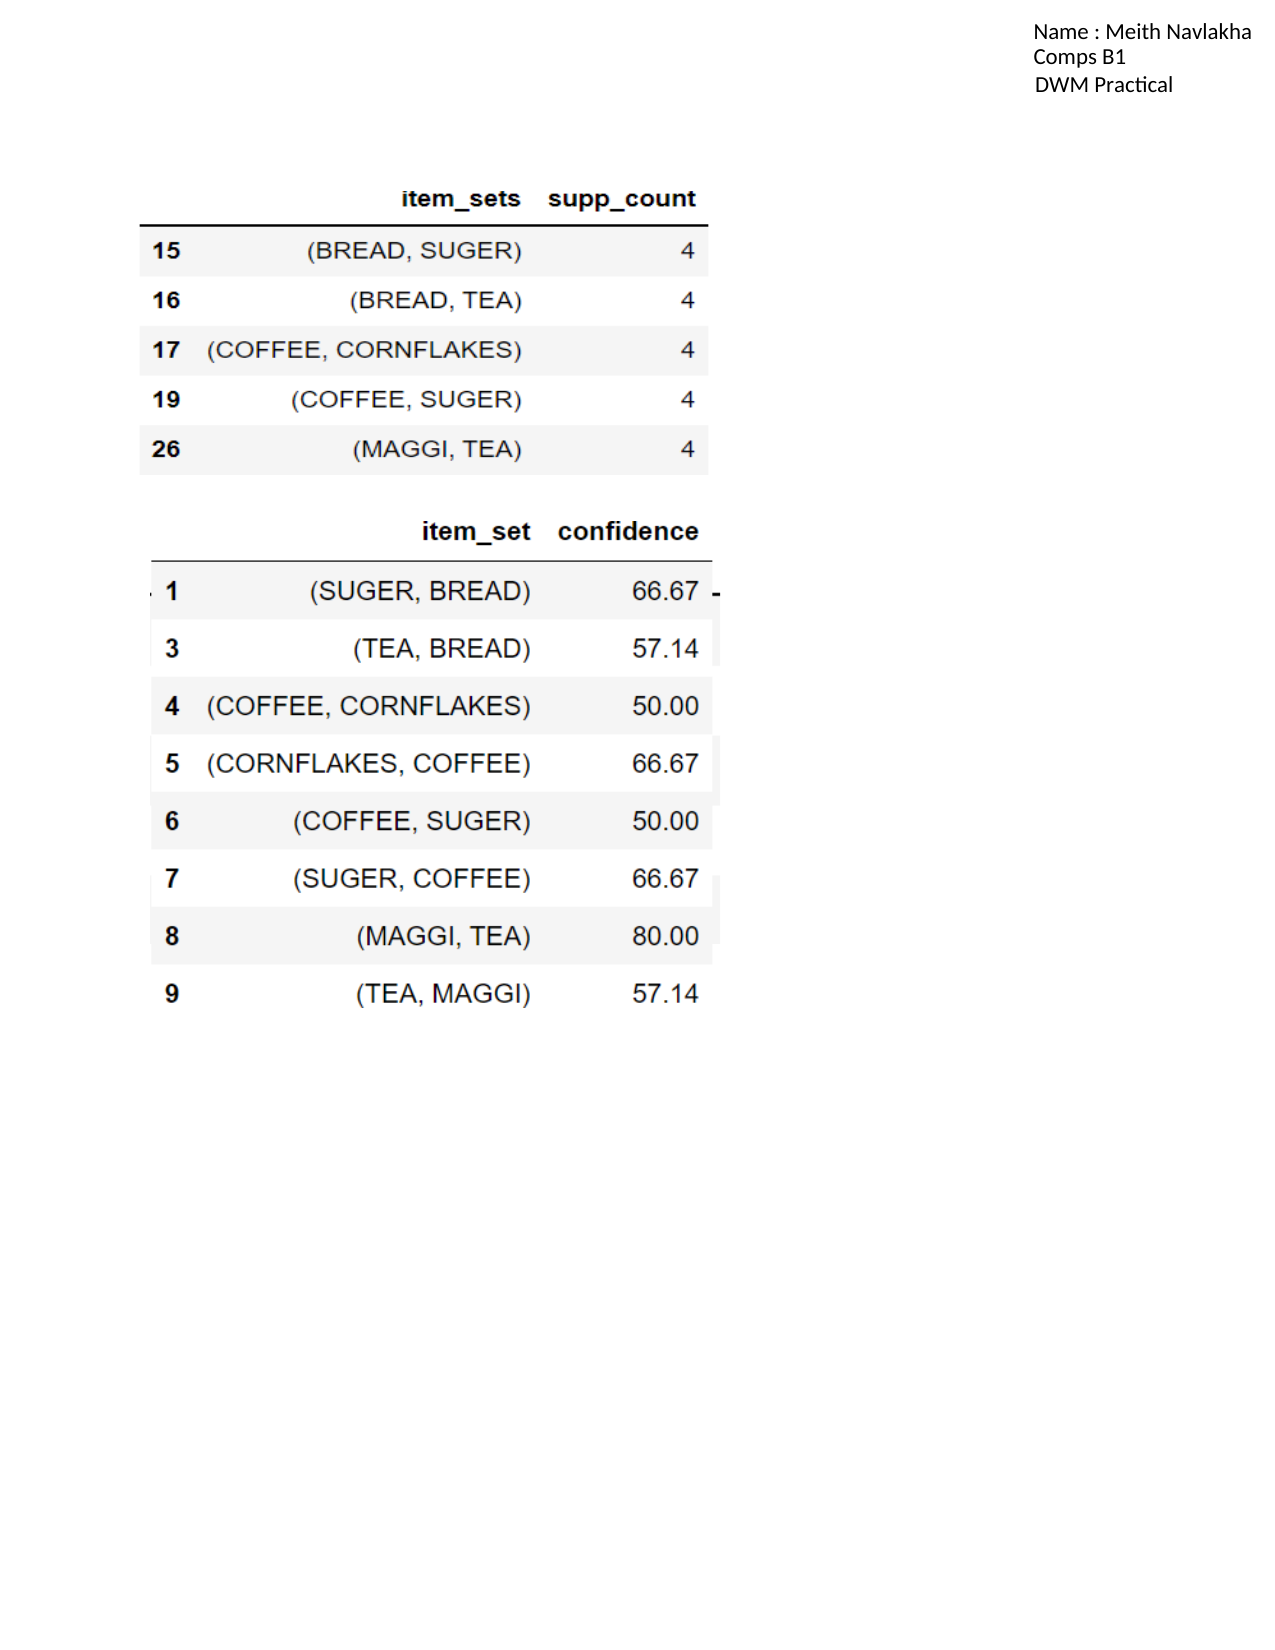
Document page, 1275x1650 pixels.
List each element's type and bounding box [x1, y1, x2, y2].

picture [150, 521, 721, 1008]
picture [139, 191, 709, 475]
